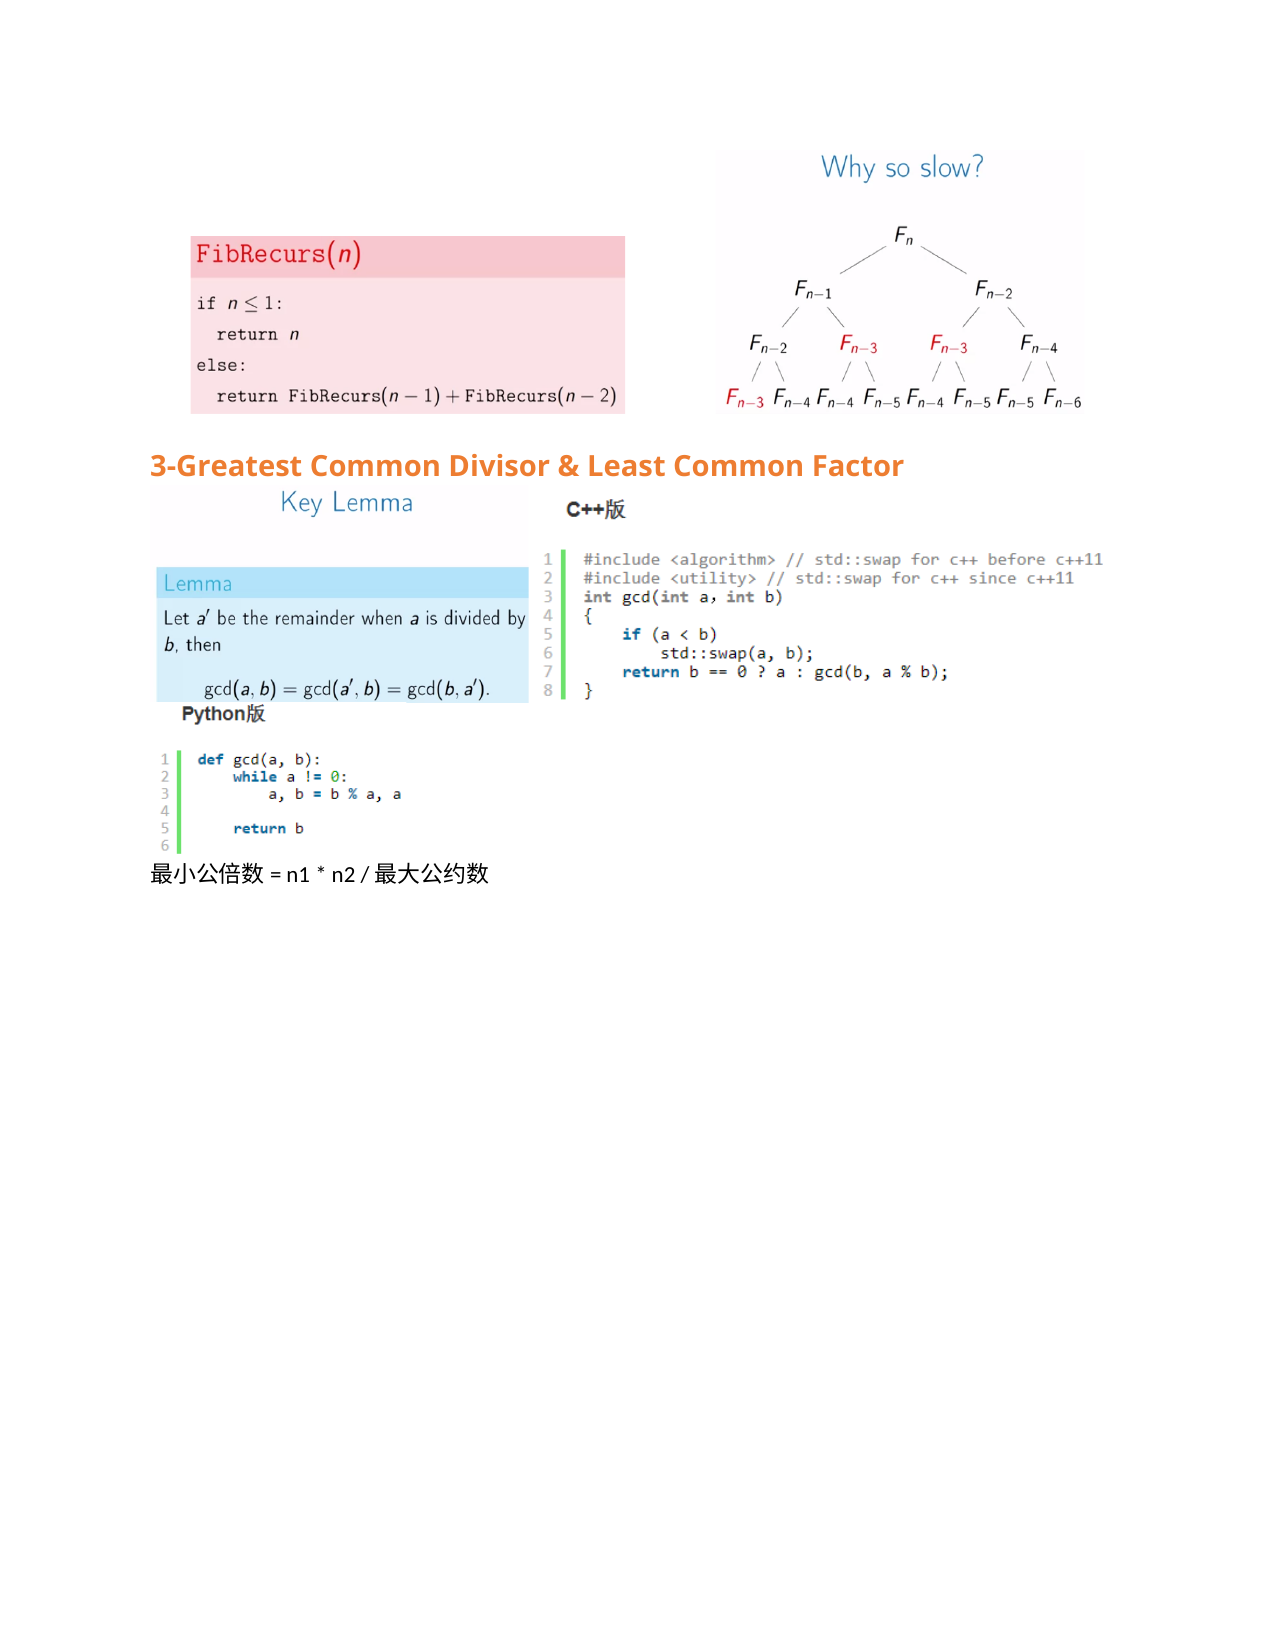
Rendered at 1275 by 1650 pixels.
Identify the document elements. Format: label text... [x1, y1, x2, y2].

picture [533, 497, 1111, 703]
text 最小公倍数 = n1 * n2 / 最大公约数 [150, 856, 1125, 889]
picture [190, 236, 626, 414]
subtitle 3-Greatest Common Divisor & Least Common Factor [150, 445, 1125, 485]
picture [715, 150, 1085, 414]
picture [150, 485, 529, 856]
